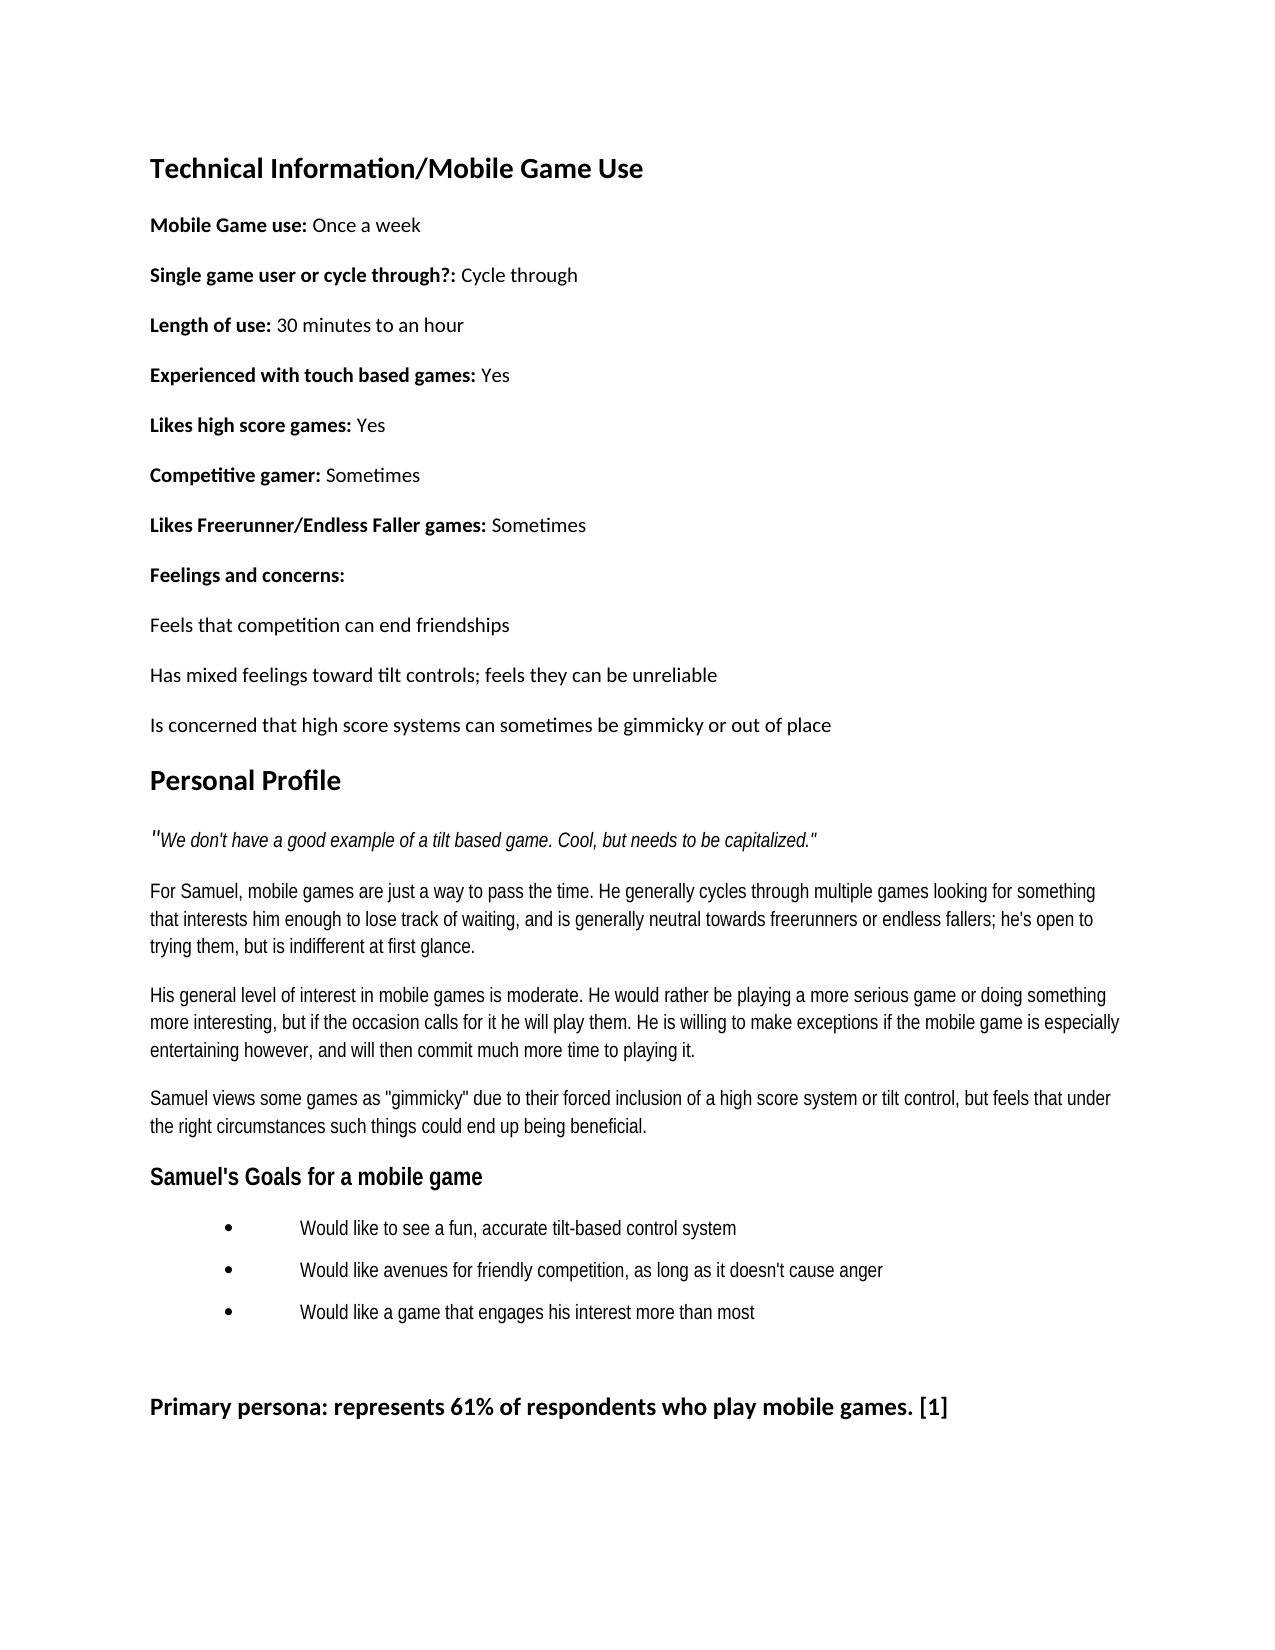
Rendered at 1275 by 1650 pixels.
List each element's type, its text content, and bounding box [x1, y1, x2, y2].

text Feels that competition can end friendships [150, 612, 1125, 637]
list Would like avenues for friendly competition, as long as it doesn't cause anger [225, 1258, 1125, 1282]
text Has mixed feelings toward tilt controls; feels they can be unreliable [150, 662, 1125, 687]
list Would like a game that engages his interest more than most [225, 1299, 1125, 1323]
text Experienced with touch based games: Yes [150, 362, 1125, 387]
text Competitive gamer: Sometimes [150, 462, 1125, 487]
text Primary persona: represents 61% of respondents who play mobile games. [1] [150, 1392, 1125, 1422]
text Likes high score games: Yes [150, 412, 1125, 437]
text His general level of interest in mobile games is moderate. He would rather be playing a more serious game or doing something more interesting, but if the occasion calls for it he will play them. He is willing to make exceptions if the mobile game is especially entertaining however, and will then commit much more time to playing it. [150, 983, 1125, 1062]
text Likes Freerunner/Endless Faller games: Sometimes [150, 512, 1125, 537]
text Mobile Game use: Once a week [150, 212, 1125, 237]
text Is concerned that high score systems can sometimes be gimmicky or out of place [150, 712, 1125, 737]
text Technical Information/Mobile Game Use [150, 150, 1125, 186]
text Personal Profile [150, 762, 1125, 797]
text Length of use: 30 minutes to an hour [150, 312, 1125, 337]
list Would like to see a fun, accurate tilt-based control system [225, 1216, 1125, 1239]
text Single game user or cycle through?: Cycle through [150, 262, 1125, 287]
text Feelings and concerns: [150, 562, 1125, 587]
text For Samuel, mobile games are just a way to pass the time. He generally cycles through multiple games looking for something that interests him enough to lose track of waiting, and is generally neutral towards freerunners or endless fallers; he's open to trying them, but is indifferent at first glance. [150, 879, 1125, 958]
text Samuel's Goals for a mobile game [150, 1162, 1125, 1191]
text "We don't have a good example of a tilt based game. Cool, but needs to be capitalized." [150, 823, 1125, 854]
text Samuel views some games as "gimmicky" due to their forced inclusion of a high score system or tilt control, but feels that under the right circumstances such things could end up being beneficial. [150, 1086, 1125, 1137]
